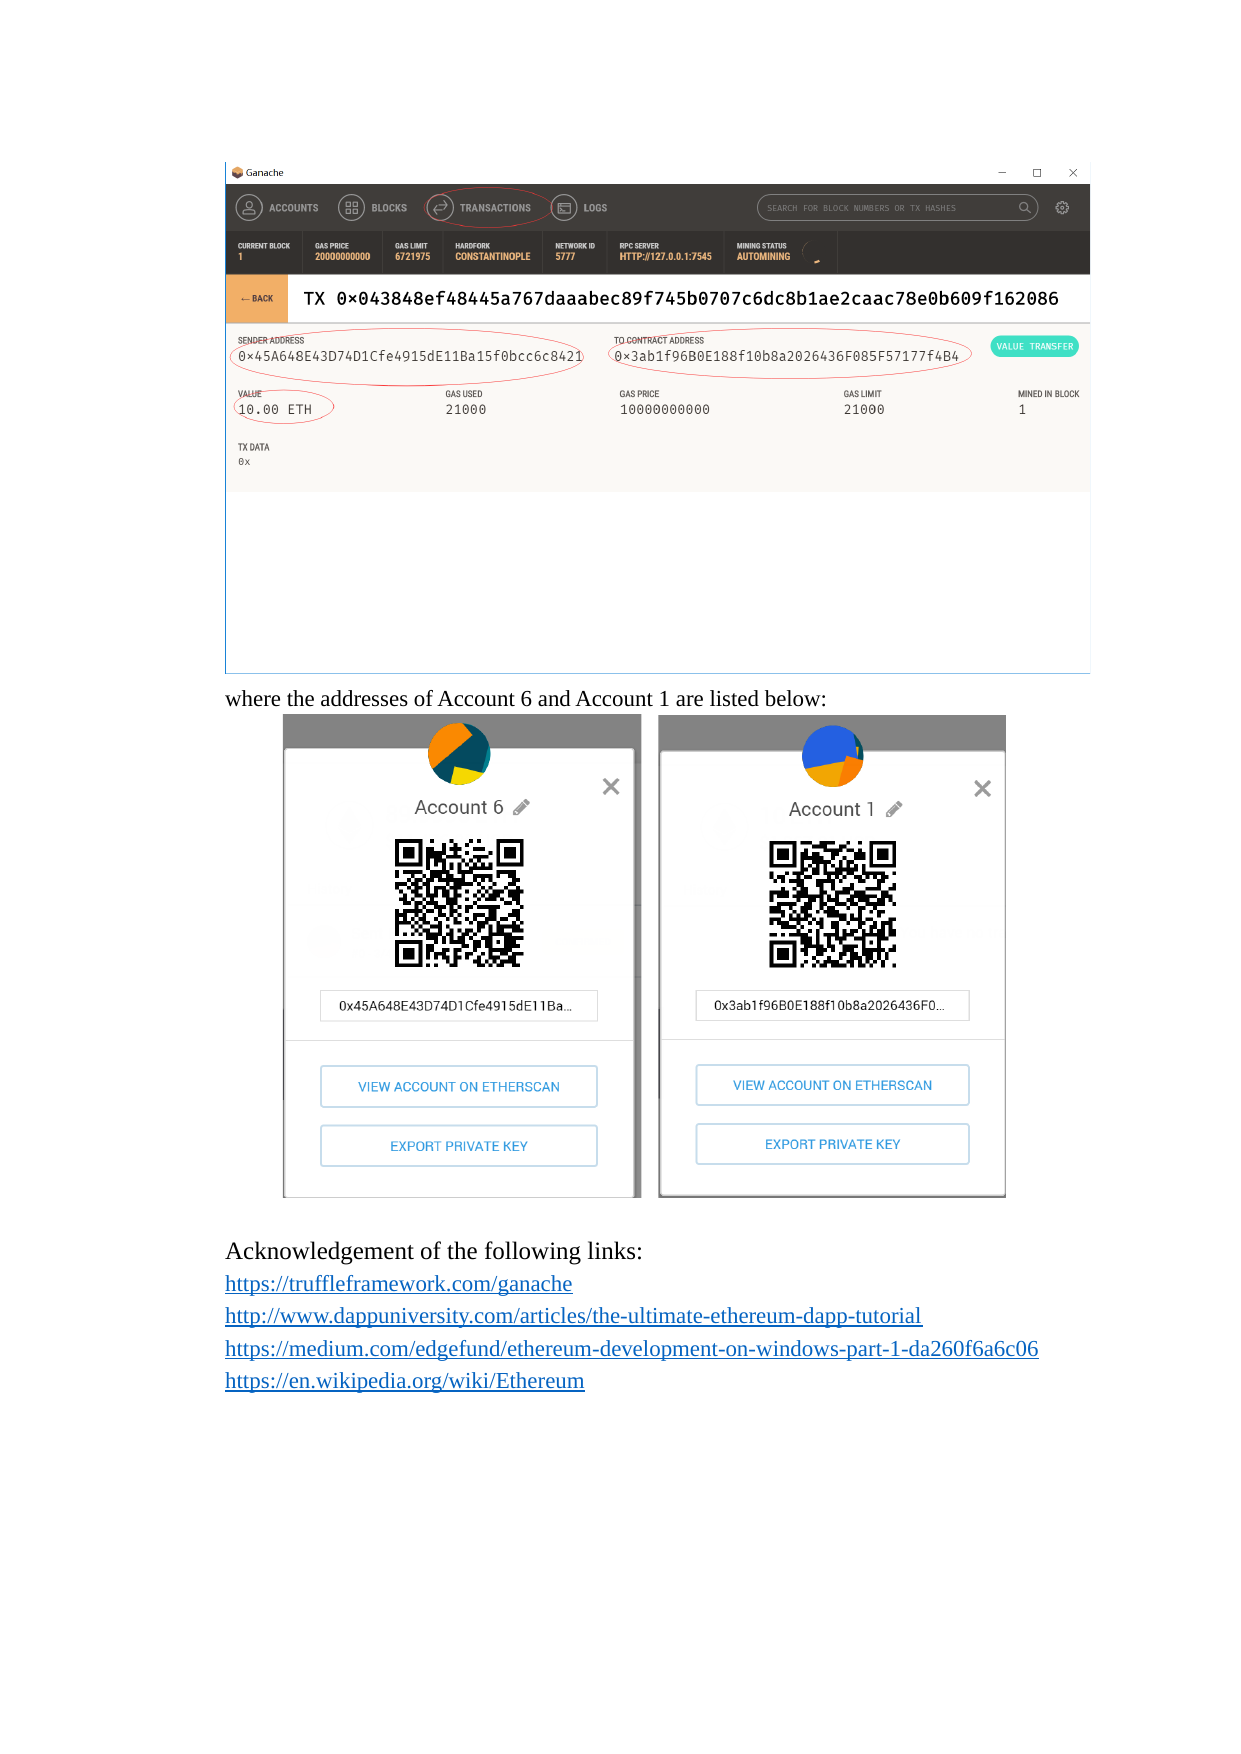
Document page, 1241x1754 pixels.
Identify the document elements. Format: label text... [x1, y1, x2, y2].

picture [658, 715, 1006, 1198]
list Acknowledgement of the following links: [225, 1234, 1053, 1267]
list https://truffleframework.com/ganache [225, 1267, 1053, 1299]
list where the addresses of Account 6 and Account 1 are listed below: [225, 682, 1053, 714]
picture [282, 714, 642, 1198]
list https://en.wikipedia.org/wiki/Ethereum [225, 1364, 1053, 1397]
list http://www.dappuniversity.com/articles/the-ultimate-ethereum-dapp-tutorial [225, 1299, 1053, 1332]
list https://medium.com/edgefund/ethereum-development-on-windows-part-1-da260f6a6c06 [225, 1332, 1053, 1364]
picture [225, 162, 1091, 674]
